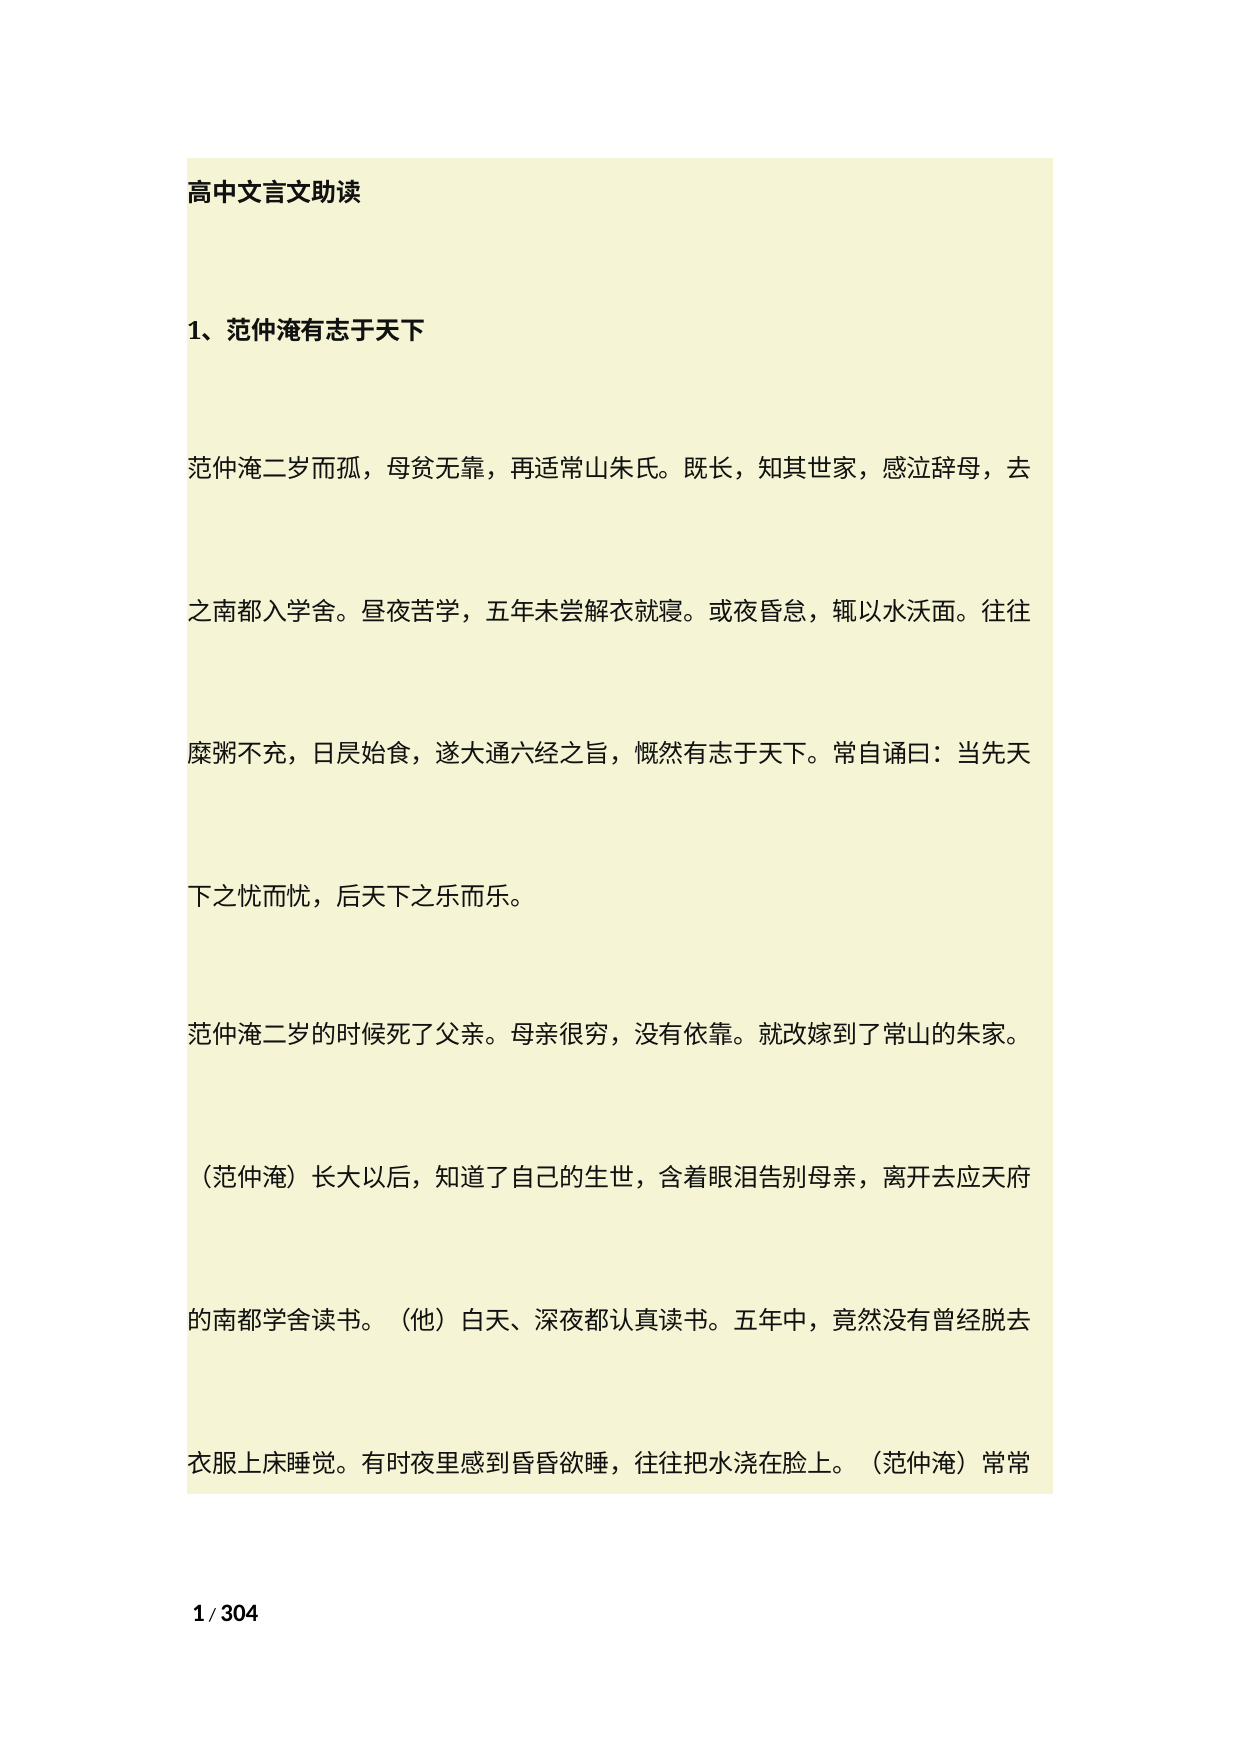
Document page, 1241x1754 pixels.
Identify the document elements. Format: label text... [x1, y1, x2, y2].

text 1、范仲淹有志于天下 [187, 296, 1053, 361]
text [187, 1000, 1053, 1494]
text 范仲淹二岁而孤，母贫无靠，再适常山朱氏。既长，知其世家，感泣辞母，去之南都入学舍。昼夜苦学，五年未尝解衣就寝。或夜昏怠，辄以水沃面。往往糜粥不充，日昃始食，遂大通六经之旨，慨然有志于天下。常自诵曰：当先天下之忧而忧，后天下之乐而乐。 [187, 434, 1053, 927]
text 高中文言文助读 [187, 158, 1053, 223]
